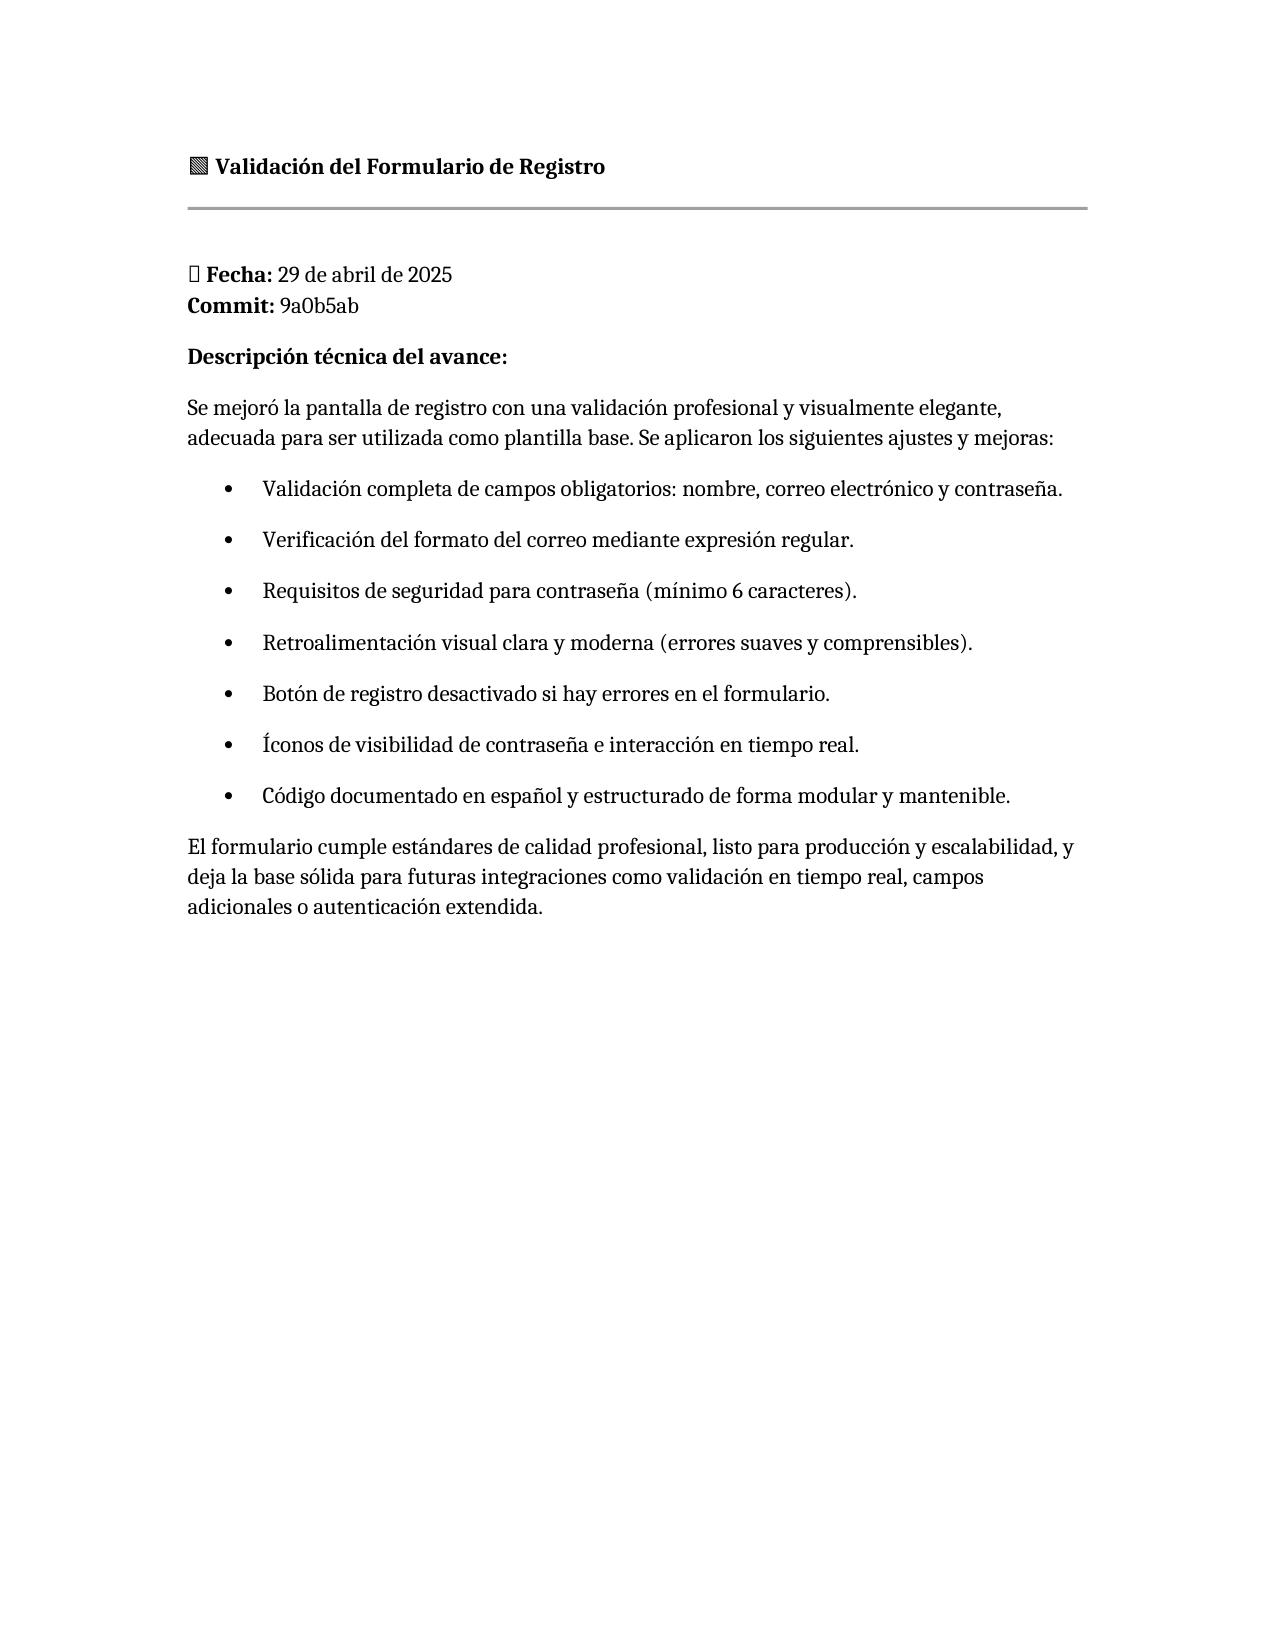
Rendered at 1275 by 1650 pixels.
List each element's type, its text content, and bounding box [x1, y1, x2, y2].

list Verificación del formato del correo mediante expresión regular. [225, 527, 1087, 554]
list Código documentado en español y estructurado de forma modular y mantenible. [225, 782, 1087, 809]
list Retroalimentación visual clara y moderna (errores suaves y comprensibles). [225, 629, 1087, 656]
list Íconos de visibilidad de contraseña e interacción en tiempo real. [225, 731, 1087, 758]
list Requisitos de seguridad para contraseña (mínimo 6 caracteres). [225, 578, 1087, 605]
text Descripción técnica del avance: [187, 344, 1087, 370]
list Botón de registro desactivado si hay errores en el formulario. [225, 680, 1087, 707]
text Se mejoró la pantalla de registro con una validación profesional y visualmente elegante, adecuada para ser utilizada como plantilla base. Se aplicaron los siguientes ajustes y mejoras: [187, 395, 1087, 452]
text 🟩 Validación del Formulario de Registro [187, 150, 1087, 181]
text El formulario cumple estándares de calidad profesional, listo para producción y escalabilidad, y deja la base sólida para futuras integraciones como validación en tiempo real, campos adicionales o autenticación extendida. [187, 833, 1087, 920]
text 📌 Fecha: 29 de abril de 2025 Commit: 9a0b5ab [187, 258, 1087, 319]
list Validación completa de campos obligatorios: nombre, correo electrónico y contraseña. [225, 476, 1087, 503]
